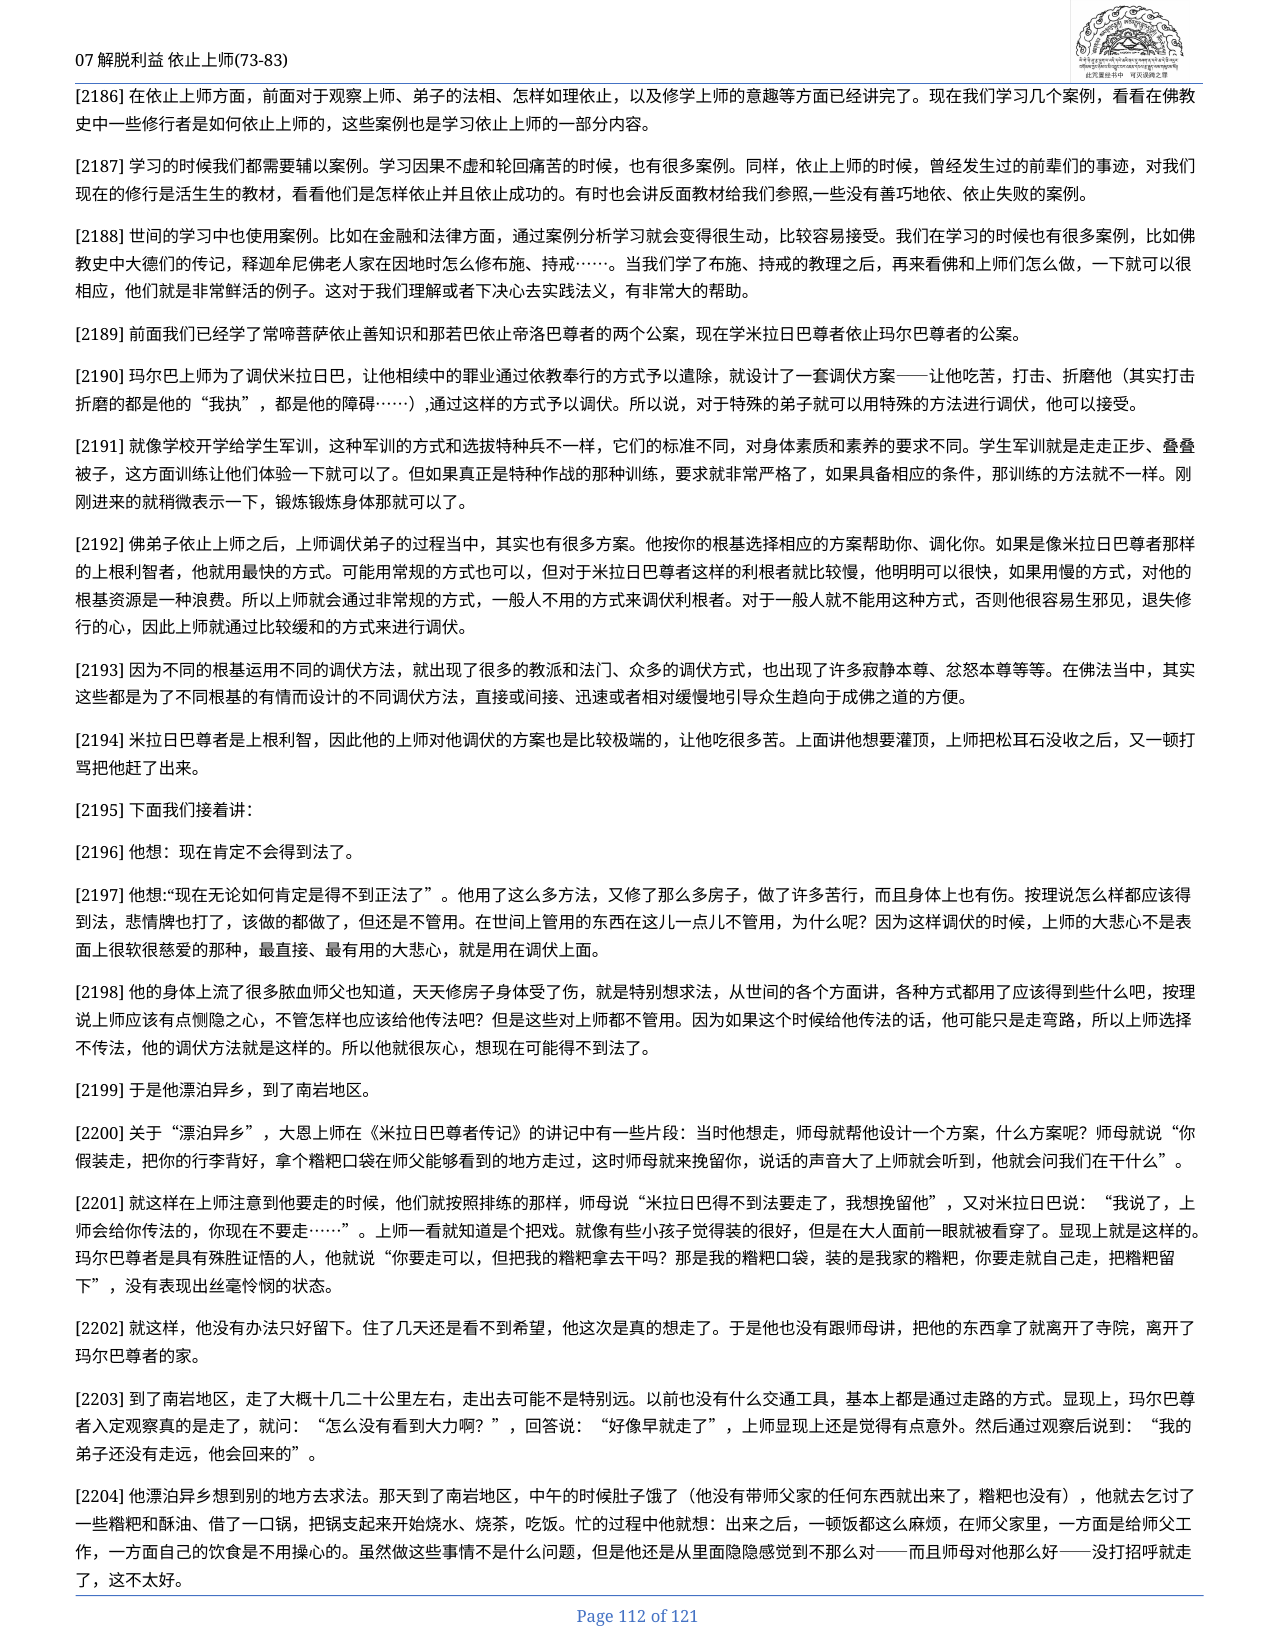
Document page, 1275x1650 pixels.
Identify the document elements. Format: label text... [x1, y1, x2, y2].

text [2200] 关于“漂泊异乡”，大恩上师在《米拉日巴尊者传记》的讲记中有一些片段：当时他想走，师母就帮他设计一个方案，什么方案呢？师母就说“你假装走，把你的行李背好，拿个糌粑口袋在师父能够看到的地方走过，这时师母就来挽留你，说话的声音大了上师就会听到，他就会问我们在干什么”。 [75, 1120, 1200, 1172]
text [2186] 在依止上师方面，前面对于观察上师、弟子的法相、怎样如理依止，以及修学上师的意趣等方面已经讲完了。现在我们学习几个案例，看看在佛教史中一些修行者是如何依止上师的，这些案例也是学习依止上师的一部分内容。 [75, 83, 1200, 135]
text [2194] 米拉日巴尊者是上根利智，因此他的上师对他调伏的方案也是比较极端的，让他吃很多苦。上面讲他想要灌顶，上师把松耳石没收之后，又一顿打骂把他赶了出来。 [75, 727, 1200, 779]
text [2192] 佛弟子依止上师之后，上师调伏弟子的过程当中，其实也有很多方案。他按你的根基选择相应的方案帮助你、调化你。如果是像米拉日巴尊者那样的上根利智者，他就用最快的方式。可能用常规的方式也可以，但对于米拉日巴尊者这样的利根者就比较慢，他明明可以很快，如果用慢的方式，对他的根基资源是一种浪费。所以上师就会通过非常规的方式，一般人不用的方式来调伏利根者。对于一般人就不能用这种方式，否则他很容易生邪见，退失修行的心，因此上师就通过比较缓和的方式来进行调伏。 [75, 531, 1200, 639]
text [2189] 前面我们已经学了常啼菩萨依止善知识和那若巴依止帝洛巴尊者的两个公案，现在学米拉日巴尊者依止玛尔巴尊者的公案。 [75, 321, 1200, 345]
text [2191] 就像学校开学给学生军训，这种军训的方式和选拔特种兵不一样，它们的标准不同，对身体素质和素养的要求不同。学生军训就是走走正步、叠叠被子，这方面训练让他们体验一下就可以了。但如果真正是特种作战的那种训练，要求就非常严格了，如果具备相应的条件，那训练的方法就不一样。刚刚进来的就稍微表示一下，锻炼锻炼身体那就可以了。 [75, 433, 1200, 513]
text [2199] 于是他漂泊异乡，到了南岩地区。 [75, 1077, 1200, 1102]
text [2195] 下面我们接着讲： [75, 797, 1200, 821]
text [2190] 玛尔巴上师为了调伏米拉日巴，让他相续中的罪业通过依教奉行的方式予以遣除，就设计了一套调伏方案——让他吃苦，打击、折磨他（其实打击折磨的都是他的“我执”，都是他的障碍……）,通过这样的方式予以调伏。所以说，对于特殊的弟子就可以用特殊的方法进行调伏，他可以接受。 [75, 363, 1200, 415]
text [2188] 世间的学习中也使用案例。比如在金融和法律方面，通过案例分析学习就会变得很生动，比较容易接受。我们在学习的时候也有很多案例，比如佛教史中大德们的传记，释迦牟尼佛老人家在因地时怎么修布施、持戒……。当我们学了布施、持戒的教理之后，再来看佛和上师们怎么做，一下就可以很相应，他们就是非常鲜活的例子。这对于我们理解或者下决心去实践法义，有非常大的帮助。 [75, 223, 1200, 303]
text [2193] 因为不同的根基运用不同的调伏方法，就出现了很多的教派和法门、众多的调伏方式，也出现了许多寂静本尊、忿怒本尊等等。在佛法当中，其实这些都是为了不同根基的有情而设计的不同调伏方法，直接或间接、迅速或者相对缓慢地引导众生趋向于成佛之道的方便。 [75, 657, 1200, 709]
text [2203] 到了南岩地区，走了大概十几二十公里左右，走出去可能不是特别远。以前也没有什么交通工具，基本上都是通过走路的方式。显现上，玛尔巴尊者入定观察真的是走了，就问：“怎么没有看到大力啊？”，回答说：“好像早就走了”，上师显现上还是觉得有点意外。然后通过观察后说到：“我的弟子还没有走远，他会回来的”。 [75, 1386, 1200, 1465]
text [2187] 学习的时候我们都需要辅以案例。学习因果不虚和轮回痛苦的时候，也有很多案例。同样，依止上师的时候，曾经发生过的前辈们的事迹，对我们现在的修行是活生生的教材，看看他们是怎样依止并且依止成功的。有时也会讲反面教材给我们参照,一些没有善巧地依、依止失败的案例。 [75, 153, 1200, 205]
text [2197] 他想:“现在无论如何肯定是得不到正法了”。他用了这么多方法，又修了那么多房子，做了许多苦行，而且身体上也有伤。按理说怎么样都应该得到法，悲情牌也打了，该做的都做了，但还是不管用。在世间上管用的东西在这儿一点儿不管用，为什么呢？因为这样调伏的时候，上师的大悲心不是表面上很软很慈爱的那种，最直接、最有用的大悲心，就是用在调伏上面。 [75, 882, 1200, 961]
text [2198] 他的身体上流了很多脓血师父也知道，天天修房子身体受了伤，就是特别想求法，从世间的各个方面讲，各种方式都用了应该得到些什么吧，按理说上师应该有点恻隐之心，不管怎样也应该给他传法吧？但是这些对上师都不管用。因为如果这个时候给他传法的话，他可能只是走弯路，所以上师选择不传法，他的调伏方法就是这样的。所以他就很灰心，想现在可能得不到法了。 [75, 979, 1200, 1059]
text [2201] 就这样在上师注意到他要走的时候，他们就按照排练的那样，师母说“米拉日巴得不到法要走了，我想挽留他”，又对米拉日巴说：“我说了，上师会给你传法的，你现在不要走……”。上师一看就知道是个把戏。就像有些小孩子觉得装的很好，但是在大人面前一眼就被看穿了。显现上就是这样的。玛尔巴尊者是具有殊胜证悟的人，他就说“你要走可以，但把我的糌粑拿去干吗？那是我的糌粑口袋，装的是我家的糌粑，你要走就自己走，把糌粑留下”，没有表现出丝毫怜悯的状态。 [75, 1190, 1200, 1297]
text [2204] 他漂泊异乡想到别的地方去求法。那天到了南岩地区，中午的时候肚子饿了（他没有带师父家的任何东西就出来了，糌粑也没有），他就去乞讨了一些糌粑和酥油、借了一口锅，把锅支起来开始烧水、烧茶，吃饭。忙的过程中他就想：出来之后，一顿饭都这么麻烦，在师父家里，一方面是给师父工作，一方面自己的饮食是不用操心的。虽然做这些事情不是什么问题，但是他还是从里面隐隐感觉到不那么对——而且师母对他那么好——没打招呼就走了，这不太好。 [75, 1483, 1200, 1591]
text [2196] 他想：现在肯定不会得到法了。 [75, 839, 1200, 864]
picture [1070, 0, 1190, 83]
text [2202] 就这样，他没有办法只好留下。住了几天还是看不到希望，他这次是真的想走了。于是他也没有跟师母讲，把他的东西拿了就离开了寺院，离开了玛尔巴尊者的家。 [75, 1315, 1200, 1367]
